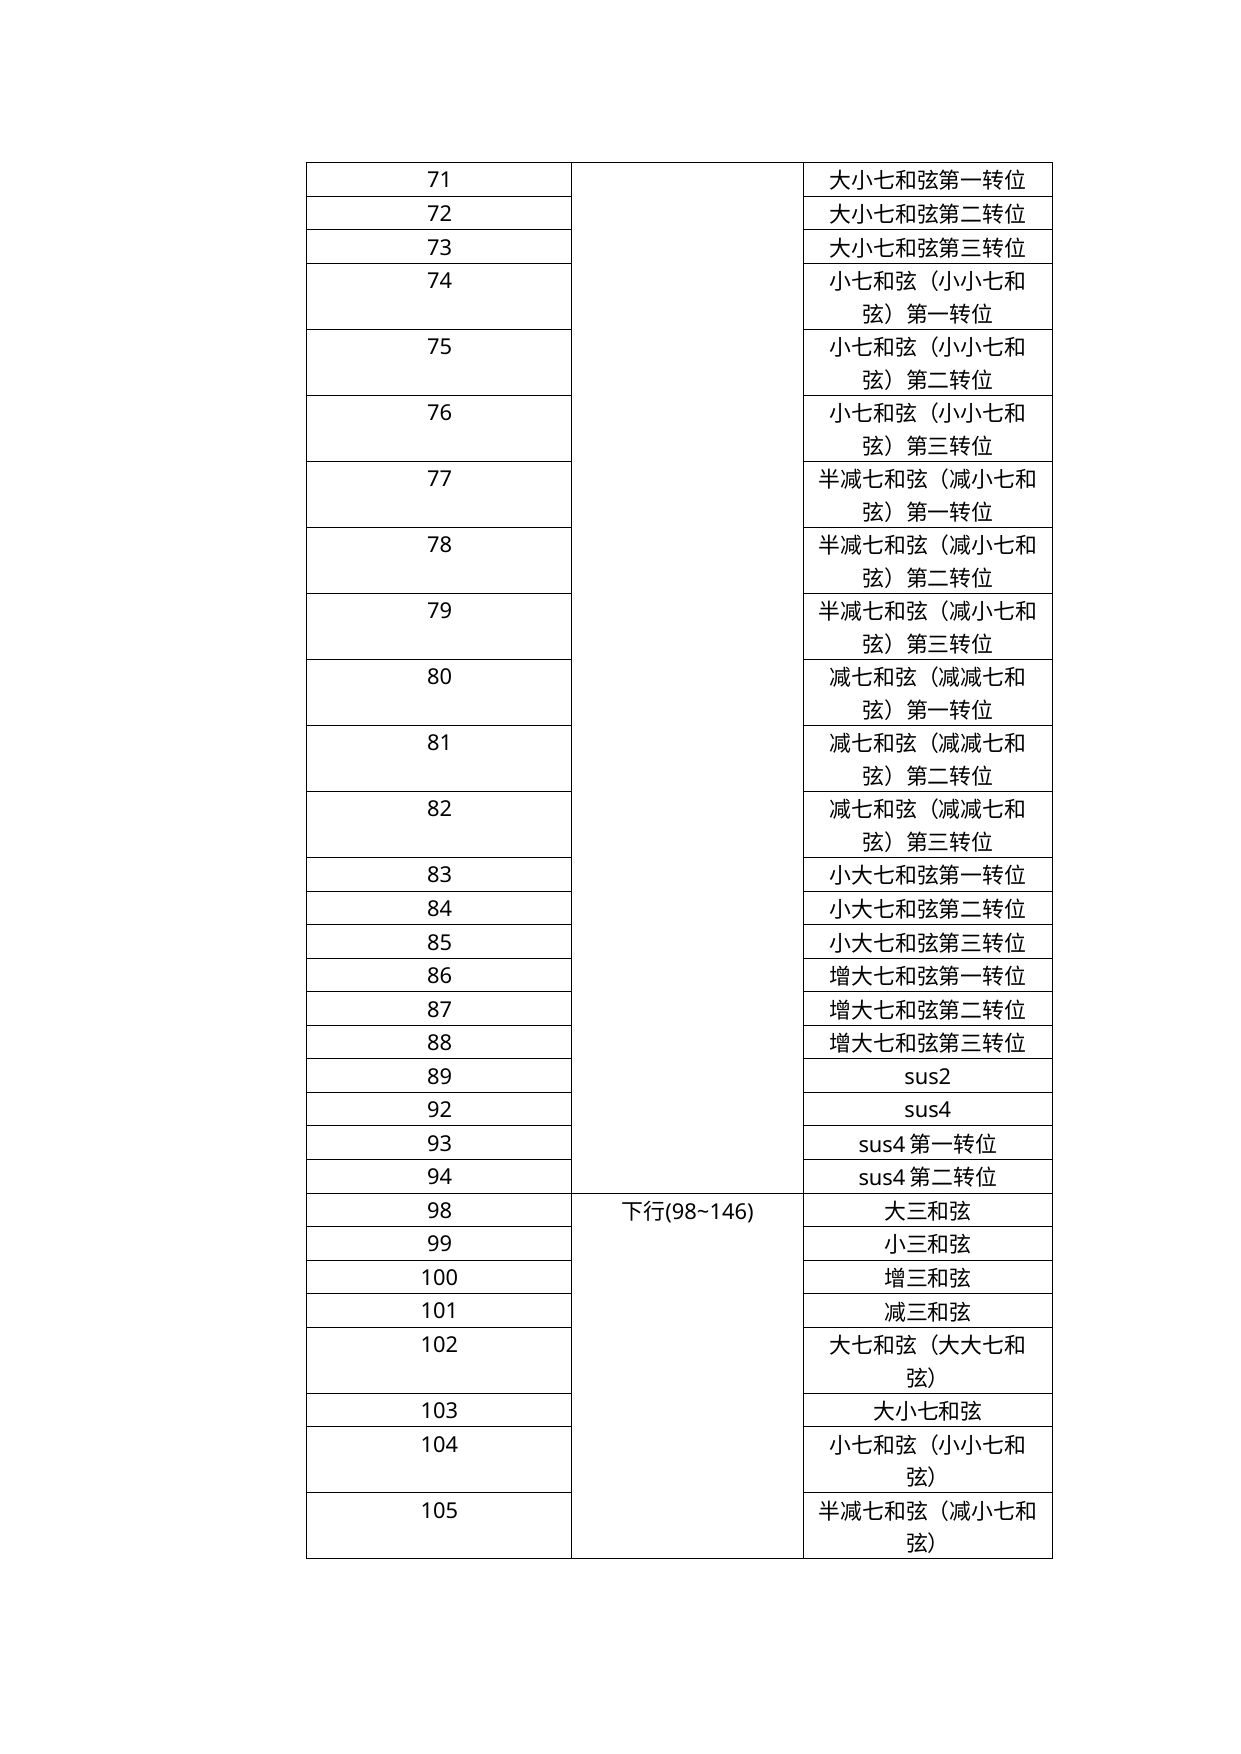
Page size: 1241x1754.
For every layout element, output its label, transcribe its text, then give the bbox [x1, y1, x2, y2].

table_cell 78 [307, 528, 571, 593]
table_cell 72 [307, 197, 571, 229]
table_cell 小大七和弦第一转位 [804, 858, 1052, 891]
table_cell 增大七和弦第二转位 [804, 992, 1052, 1025]
table_cell 104 [307, 1427, 571, 1492]
table_cell 半减七和弦（减小七和弦）第一转位 [804, 462, 1052, 527]
table_cell 74 [307, 264, 571, 329]
table_cell 减七和弦（减减七和弦）第二转位 [804, 726, 1052, 791]
table_cell 增大七和弦第三转位 [804, 1026, 1052, 1058]
table_cell 大小七和弦第三转位 [804, 230, 1052, 263]
table_cell 89 [307, 1059, 571, 1092]
table_cell 小大七和弦第二转位 [804, 892, 1052, 924]
table_cell 76 [307, 396, 571, 461]
table_cell 84 [307, 892, 571, 924]
table_cell 86 [307, 959, 571, 991]
table_cell sus2 [804, 1059, 1052, 1092]
table_cell 103 [307, 1394, 571, 1426]
table_cell 85 [307, 925, 571, 958]
table_cell 减三和弦 [804, 1294, 1052, 1327]
table_cell 小七和弦（小小七和弦） [804, 1427, 1052, 1492]
table_cell 小三和弦 [804, 1227, 1052, 1259]
table_cell 增三和弦 [804, 1261, 1052, 1293]
table_cell 94 [307, 1160, 571, 1192]
table_cell 105 [307, 1493, 571, 1558]
table_cell 83 [307, 858, 571, 891]
table_cell 增大七和弦第一转位 [804, 959, 1052, 991]
table_cell 102 [307, 1328, 571, 1393]
table_cell 77 [307, 462, 571, 527]
table_cell 99 [307, 1227, 571, 1259]
table_cell sus4 [804, 1093, 1052, 1125]
table_cell 98 [307, 1194, 571, 1226]
table_cell 减七和弦（减减七和弦）第一转位 [804, 660, 1052, 725]
table_cell 80 [307, 660, 571, 725]
table_cell 小七和弦（小小七和弦）第三转位 [804, 396, 1052, 461]
table_cell 减七和弦（减减七和弦）第三转位 [804, 792, 1052, 857]
table_cell sus4第一转位 [804, 1126, 1052, 1159]
table_cell 81 [307, 726, 571, 791]
table_cell 大小七和弦第二转位 [804, 197, 1052, 229]
table_cell 下行(98~146) [572, 1194, 803, 1558]
table_cell 82 [307, 792, 571, 857]
table_cell 79 [307, 594, 571, 659]
table_cell 87 [307, 992, 571, 1025]
table_cell 小七和弦（小小七和弦）第一转位 [804, 264, 1052, 329]
table_cell 半减七和弦（减小七和弦） [804, 1493, 1052, 1558]
table_cell 大七和弦（大大七和弦） [804, 1328, 1052, 1393]
table_cell sus4第二转位 [804, 1160, 1052, 1192]
table_cell 71 [307, 163, 571, 196]
table_cell 73 [307, 230, 571, 263]
table_cell 100 [307, 1261, 571, 1293]
table_cell 大三和弦 [804, 1194, 1052, 1226]
table_cell 半减七和弦（减小七和弦）第三转位 [804, 594, 1052, 659]
table_cell 半减七和弦（减小七和弦）第二转位 [804, 528, 1052, 593]
table_cell 大小七和弦第一转位 [804, 163, 1052, 196]
table_cell 小七和弦（小小七和弦）第二转位 [804, 330, 1052, 395]
table_cell 75 [307, 330, 571, 395]
table_cell 92 [307, 1093, 571, 1125]
table_cell 101 [307, 1294, 571, 1327]
table_cell 小大七和弦第三转位 [804, 925, 1052, 958]
table_cell 88 [307, 1026, 571, 1058]
table_cell 大小七和弦 [804, 1394, 1052, 1426]
table_cell 93 [307, 1126, 571, 1159]
